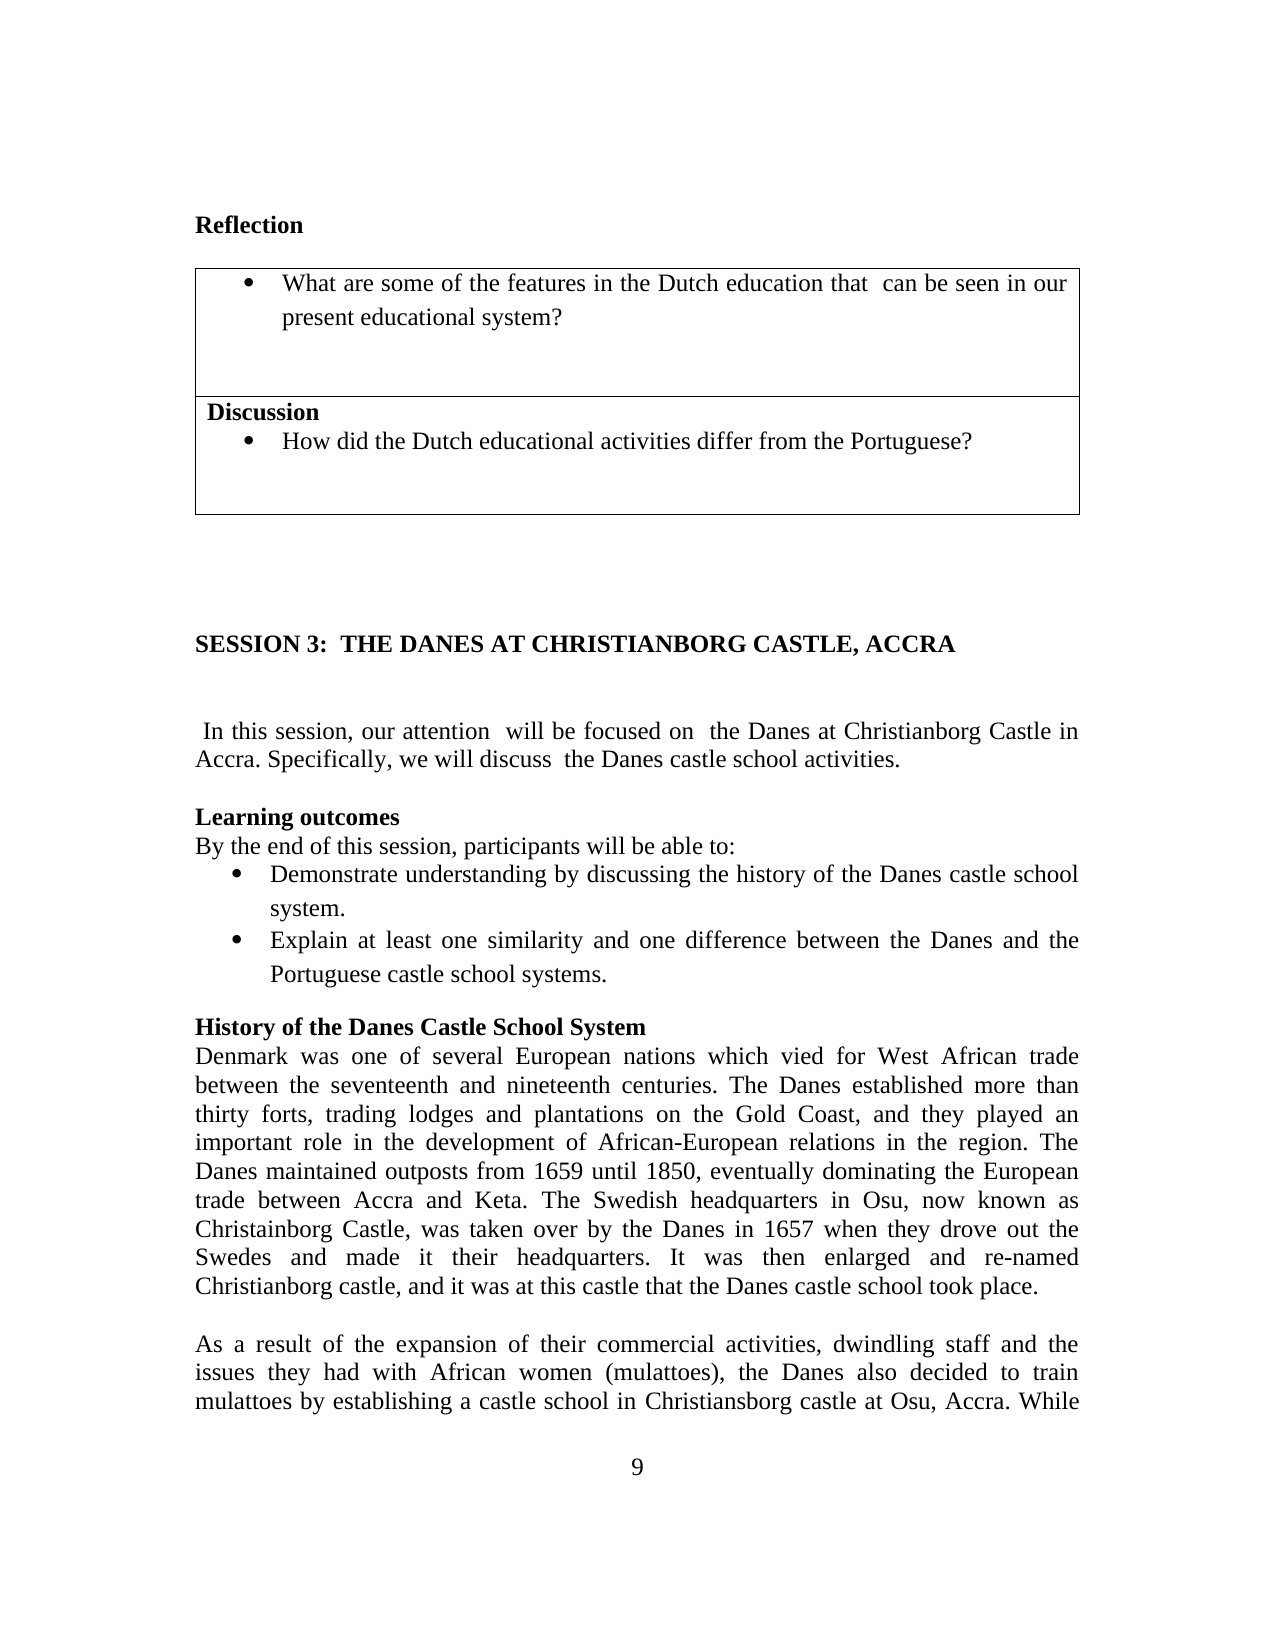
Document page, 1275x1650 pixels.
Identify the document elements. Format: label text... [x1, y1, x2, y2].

text Denmark was one of several European nations which vied for West African trade between the seventeenth and nineteenth centuries. The Danes established more than thirty forts, trading lodges and plantations on the Gold Coast, and they played an important role in the development of African-European relations in the region. The Danes maintained outposts from 1659 until 1850, eventually dominating the European trade between Accra and Keta. The Swedish headquarters in Osu, now known as Christainborg Castle, was taken over by the Danes in 1657 when they drove out the Swedes and made it their headquarters. It was then enlarged and re-named Christianborg castle, and it was at this castle that the Danes castle school took place. [195, 1041, 1080, 1300]
text History of the Danes Castle School System [195, 1012, 1080, 1041]
table_header What are some of the features in the Dutch education that can be seen in our present educational system? [196, 269, 1079, 396]
list Explain at least one similarity and one difference between the Danes and the Portuguese castle school systems. [232, 926, 1080, 987]
text In this session, our attention will be focused on the Danes at Christianborg Castle in Accra. Specifically, we will discuss the Danes castle school activities. [195, 716, 1080, 773]
list Demonstrate understanding by discussing the history of the Danes castle school system. [232, 859, 1080, 921]
text Learning outcomes [195, 802, 1080, 831]
text By the end of this session, participants will be able to: [195, 831, 1080, 859]
text Reflection [195, 210, 1080, 239]
subtitle SESSION 3: THE DANES AT CHRISTIANBORG CASTLE, ACCRA [195, 629, 1080, 658]
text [195, 1329, 1080, 1415]
table_cell Discussion How did the Dutch educational activities differ from the Portuguese? [196, 397, 1079, 513]
